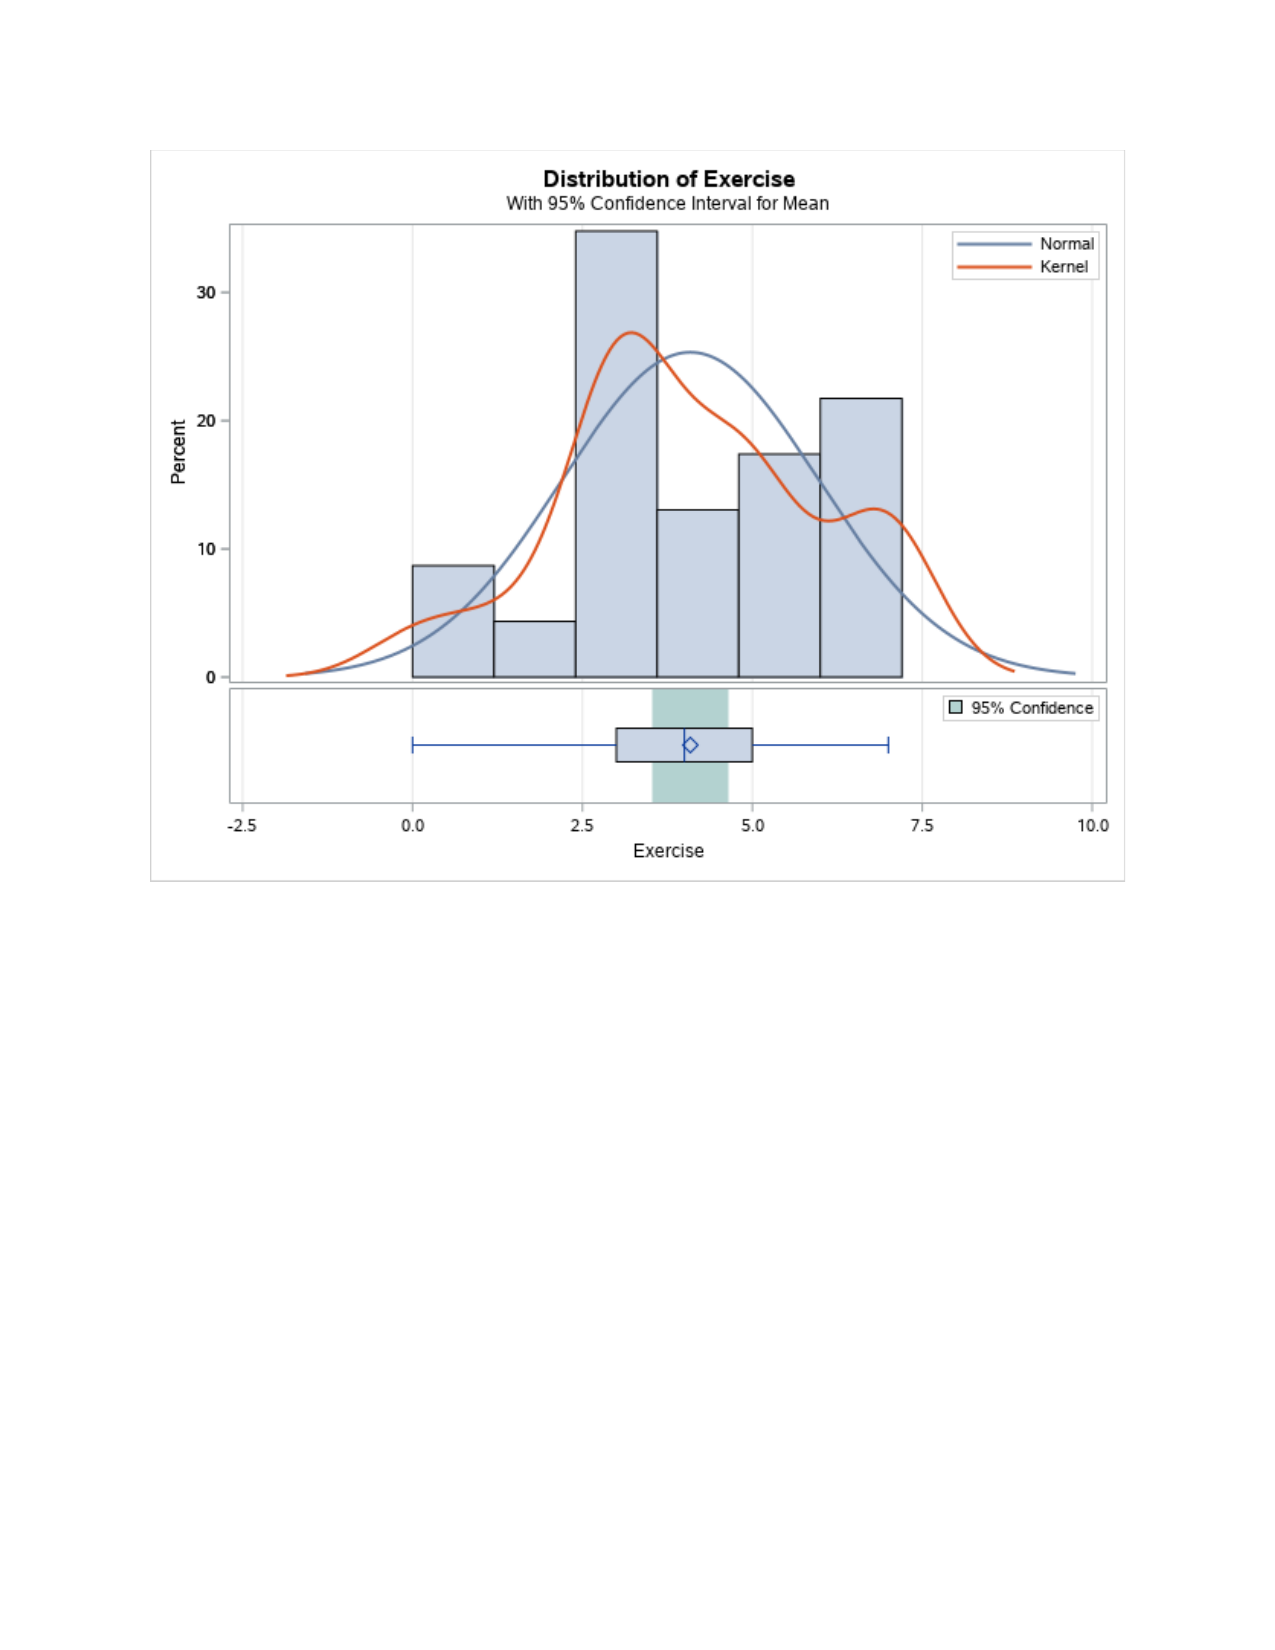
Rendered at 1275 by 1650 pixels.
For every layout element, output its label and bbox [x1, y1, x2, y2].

picture [150, 150, 1125, 882]
